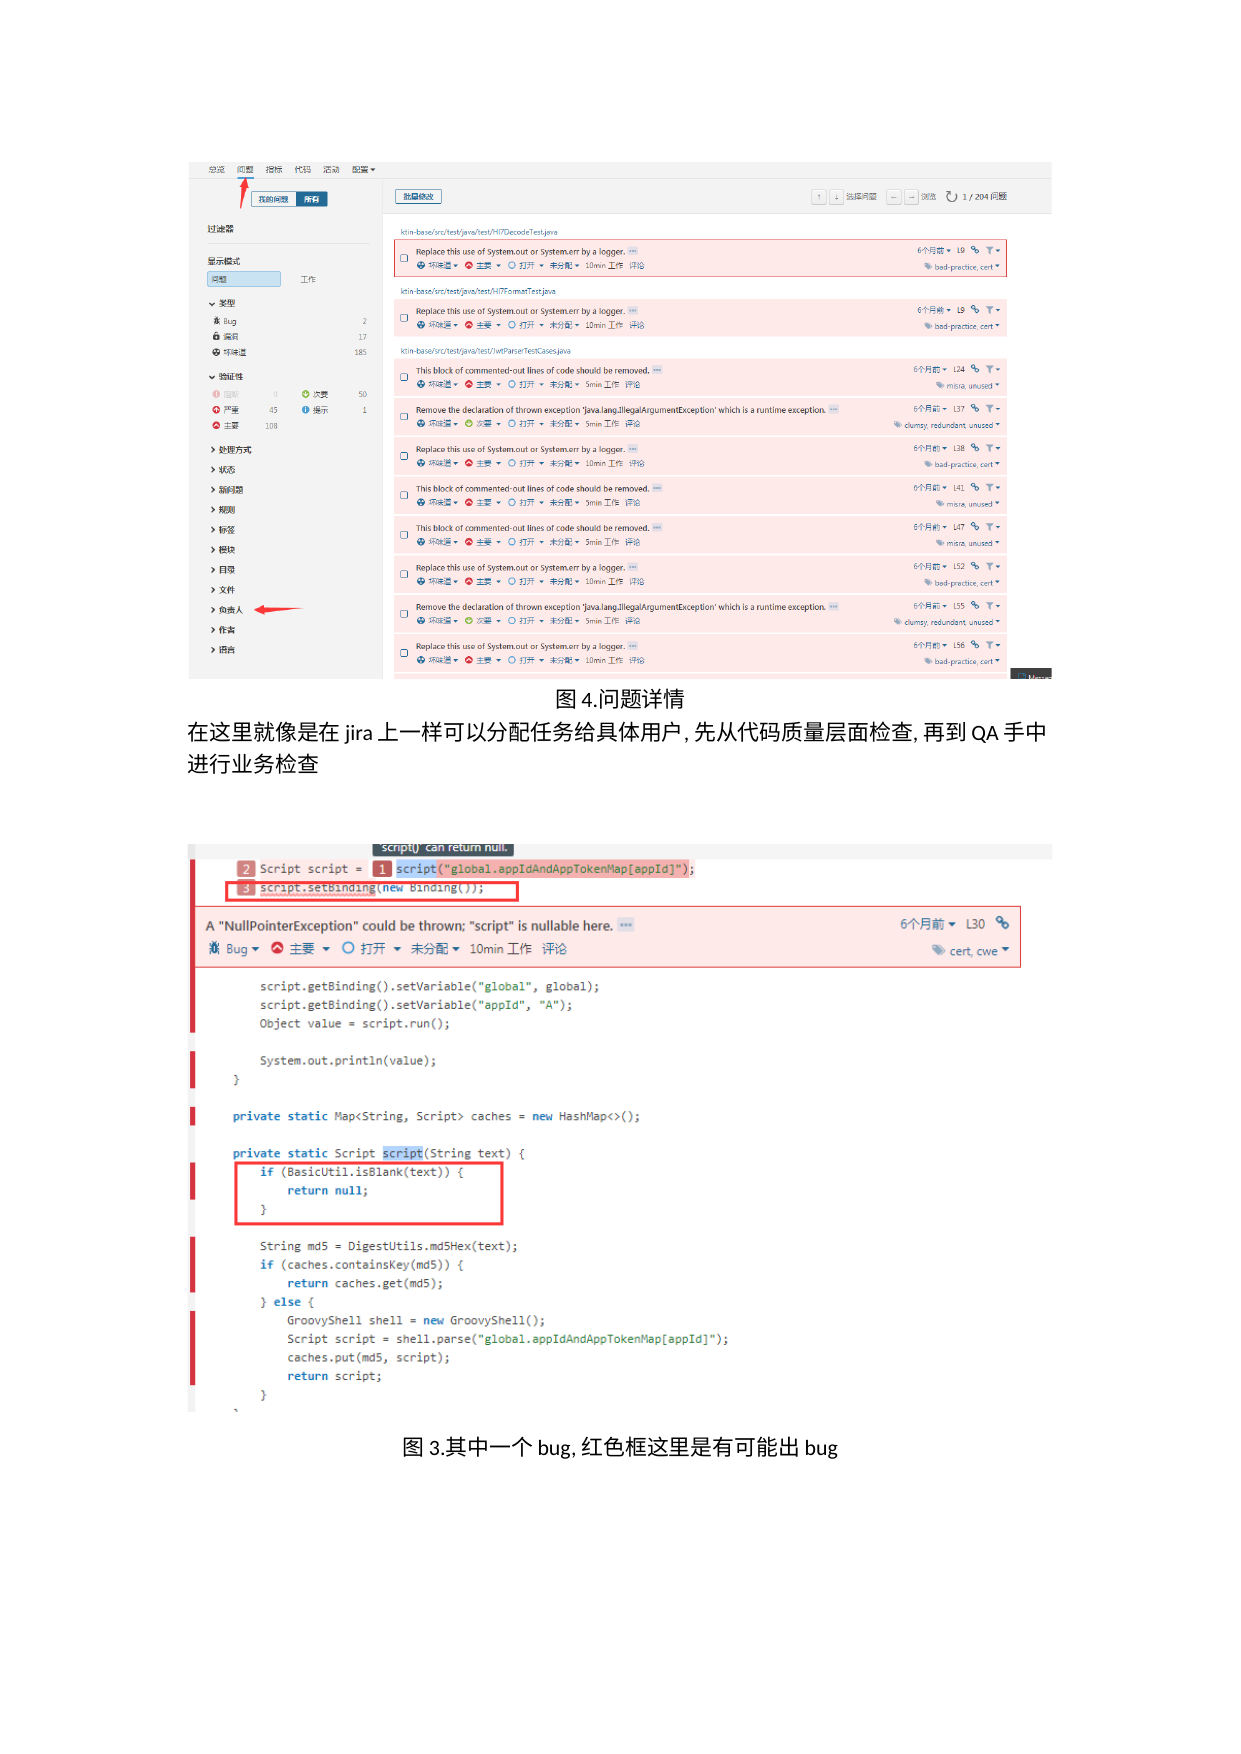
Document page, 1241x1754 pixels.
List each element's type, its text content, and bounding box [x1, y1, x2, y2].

list 图3.其中一个bug, 红色框这里是有可能出bug [187, 1429, 1053, 1462]
list 图4.问题详情 [187, 682, 1053, 714]
list 在这里就像是在jira上一样可以分配任务给具体用户, 先从代码质量层面检查, 再到QA手中进行业务检查 [187, 714, 1053, 779]
picture [188, 162, 1052, 679]
picture [187, 844, 1053, 1412]
